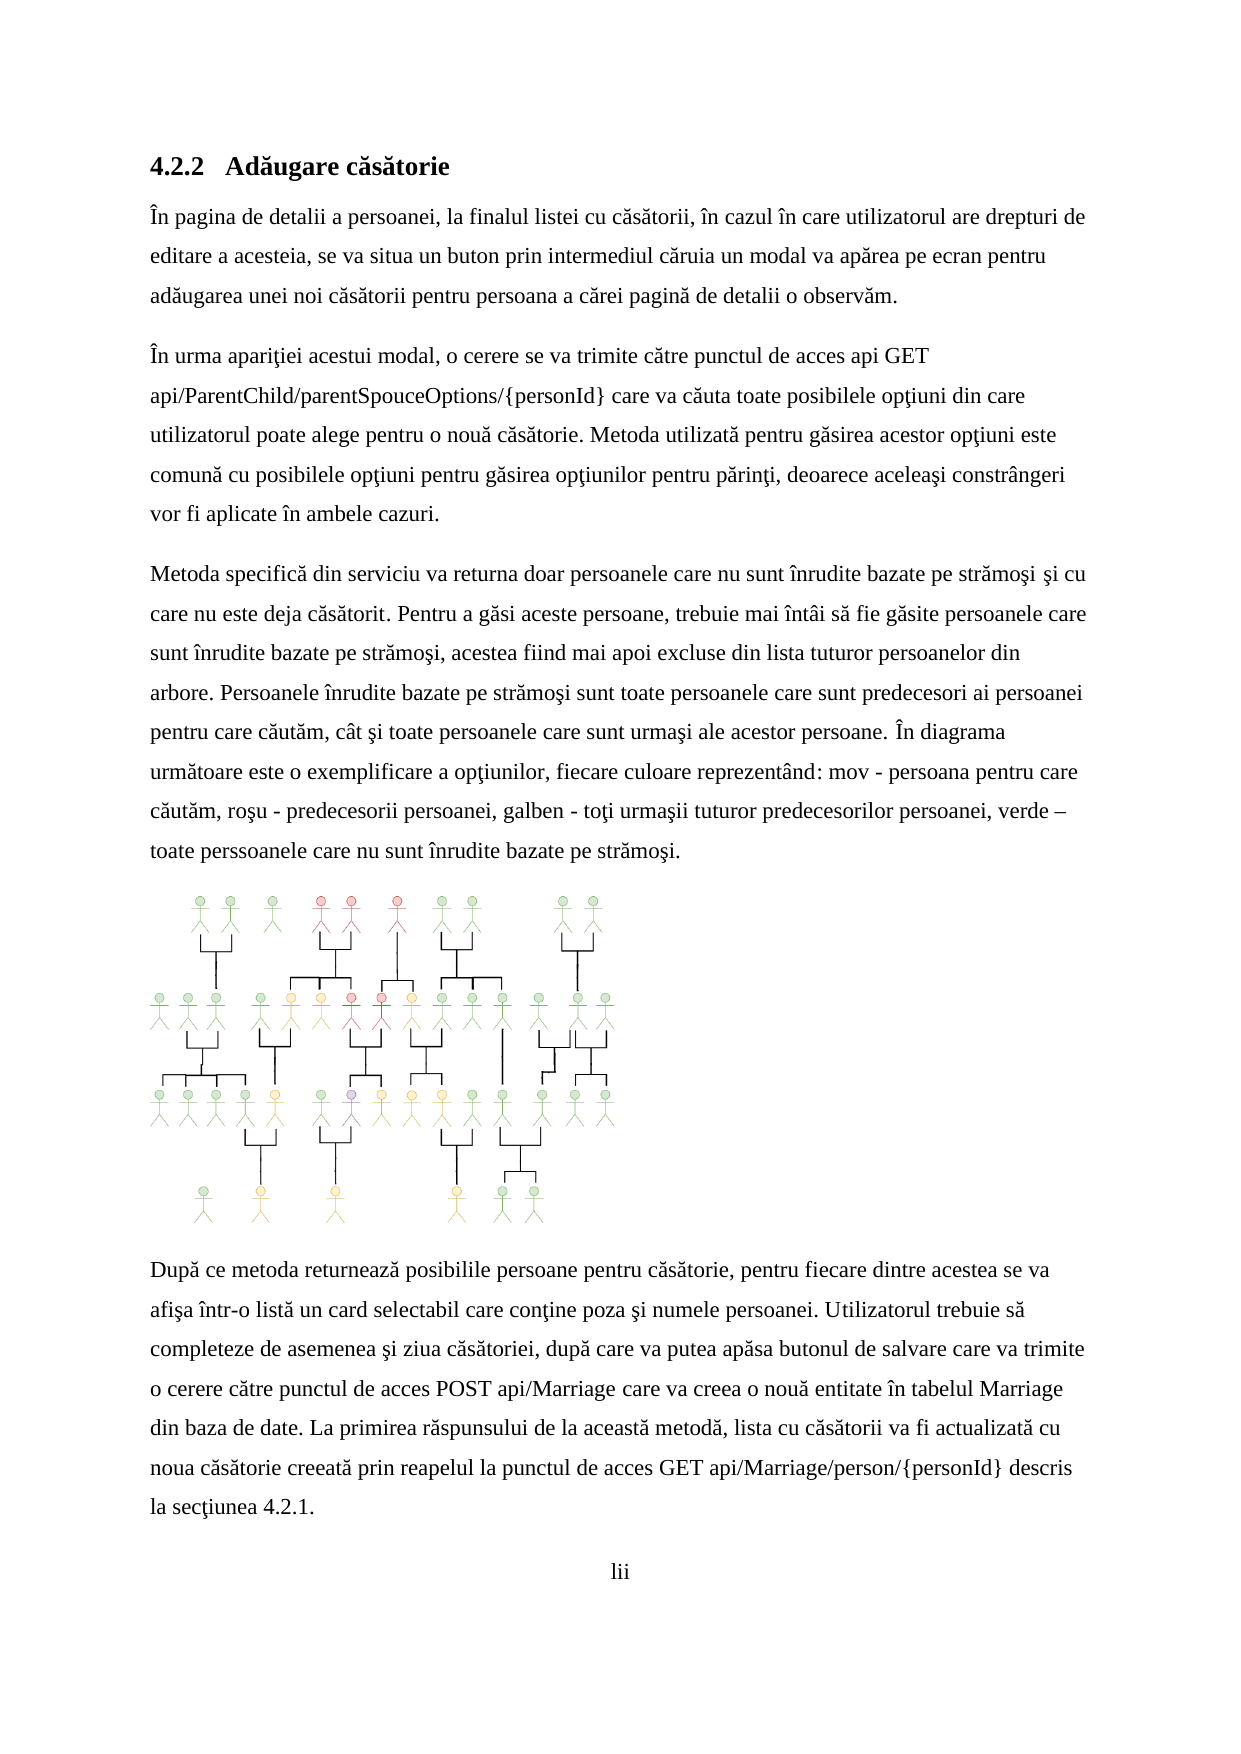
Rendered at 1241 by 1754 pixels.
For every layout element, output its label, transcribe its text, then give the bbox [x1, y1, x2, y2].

subtitle Adăugare căsătorie [150, 150, 1090, 181]
text În urma apariţiei acestui modal, o cerere se va trimite către punctul de acces api GET api/ParentChild/parentSpouceOptions/{personId} care va căuta toate posibilele opţiuni din care utilizatorul poate alege pentru o nouă căsătorie. Metoda utilizată pentru găsirea acestor opţiuni este comună cu posibilele opţiuni pentru găsirea opţiunilor pentru părinţi, deoarece aceleaşi constrângeri vor fi aplicate în ambele cazuri. [150, 342, 1090, 526]
text După ce metoda returnează posibilile persoane pentru căsătorie, pentru fiecare dintre acestea se va afişa într-o listă un card selectabil care conţine poza şi numele persoanei. Utilizatorul trebuie să completeze de asemenea şi ziua căsătoriei, după care va putea apăsa butonul de salvare care va trimite o cerere către punctul de acces POST api/Marriage care va creea o nouă entitate în tabelul Marriage din baza de date. La primirea răspunsului de la această metodă, lista cu căsătorii va fi actualizată cu noua căsătorie creeată prin reapelul la punctul de acces GET api/Marriage/person/{personId} descris la secţiunea 4.2.1. [150, 1256, 1090, 1519]
text Metoda specifică din serviciu va returna doar persoanele care nu sunt înrudite bazate pe strămoşi şi cu care nu este deja căsătorit. Pentru a găsi aceste persoane, trebuie mai întâi să fie găsite persoanele care sunt înrudite bazate pe strămoşi, acestea fiind mai apoi excluse din lista tuturor persoanelor din arbore. Persoanele înrudite bazate pe strămoşi sunt toate persoanele care sunt predecesori ai persoanei pentru care căutăm, cât şi toate persoanele care sunt urmaşi ale acestor persoane. În diagrama următoare este o exemplificare a opţiunilor, fiecare culoare reprezentând: mov - persoana pentru care căutăm, roşu - predecesorii persoanei, galben - toţi urmaşii tuturor predecesorilor persoanei, verde – toate perssoanele care nu sunt înrudite bazate pe strămoşi. [150, 560, 1090, 863]
text În pagina de detalii a persoanei, la finalul listei cu căsătorii, în cazul în care utilizatorul are drepturi de editare a acesteia, se va situa un buton prin intermediul căruia un modal va apărea pe ecran pentru adăugarea unei noi căsătorii pentru persoana a cărei pagină de detalii o observăm. [150, 203, 1090, 308]
picture [150, 896, 615, 1223]
